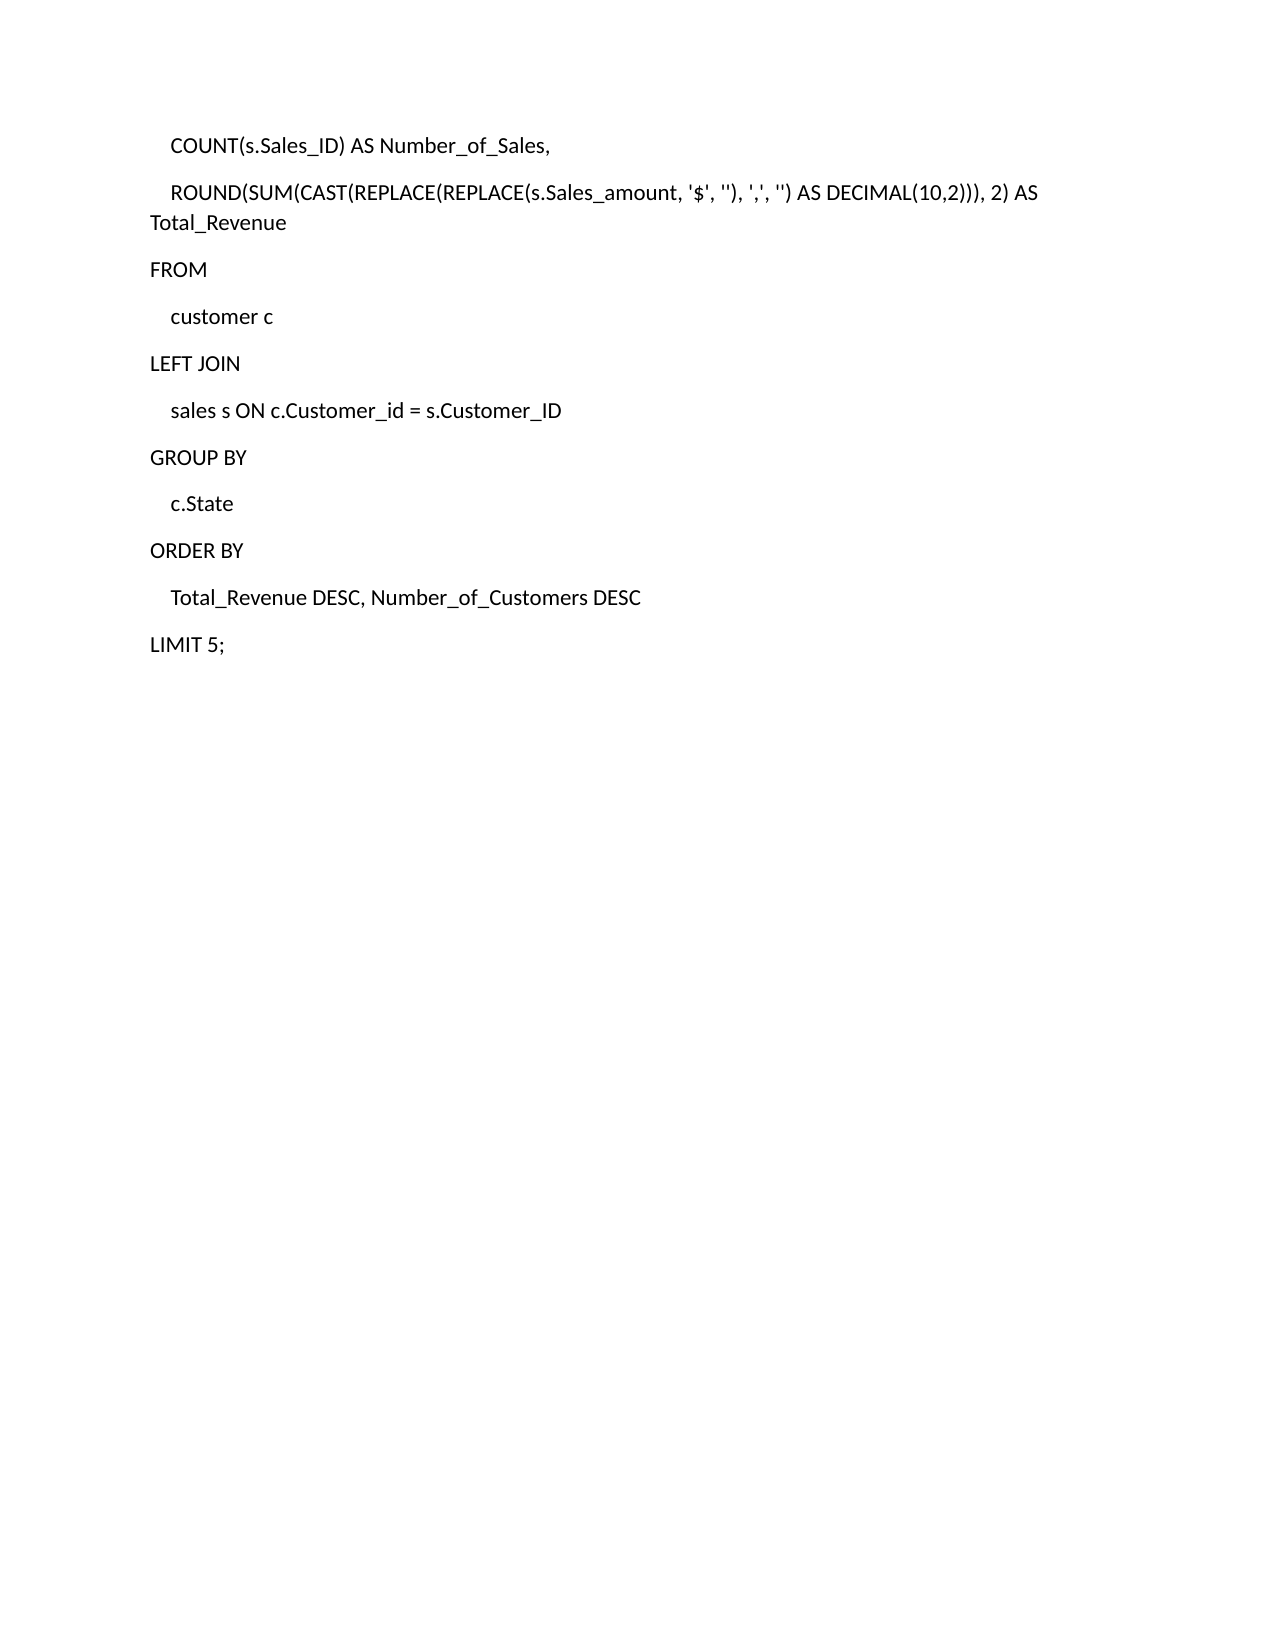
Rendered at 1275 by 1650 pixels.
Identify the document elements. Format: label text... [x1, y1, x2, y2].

text LIMIT 5; [150, 630, 1125, 658]
text sales s ON c.Customer_id = s.Customer_ID [150, 396, 1125, 424]
text c.State [150, 489, 1125, 518]
text ORDER BY [150, 536, 1125, 564]
text customer c [150, 302, 1125, 330]
text COUNT(s.Sales_ID) AS Number_of_Sales, [150, 131, 1125, 159]
text Total_Revenue DESC, Number_of_Customers DESC [150, 583, 1125, 611]
text LEFT JOIN [150, 349, 1125, 377]
text ROUND(SUM(CAST(REPLACE(REPLACE(s.Sales_amount, '$', ''), ',', '') AS DECIMAL(10,2))), 2) AS Total_Revenue [150, 178, 1125, 236]
text FROM [150, 255, 1125, 283]
text GROUP BY [150, 443, 1125, 471]
